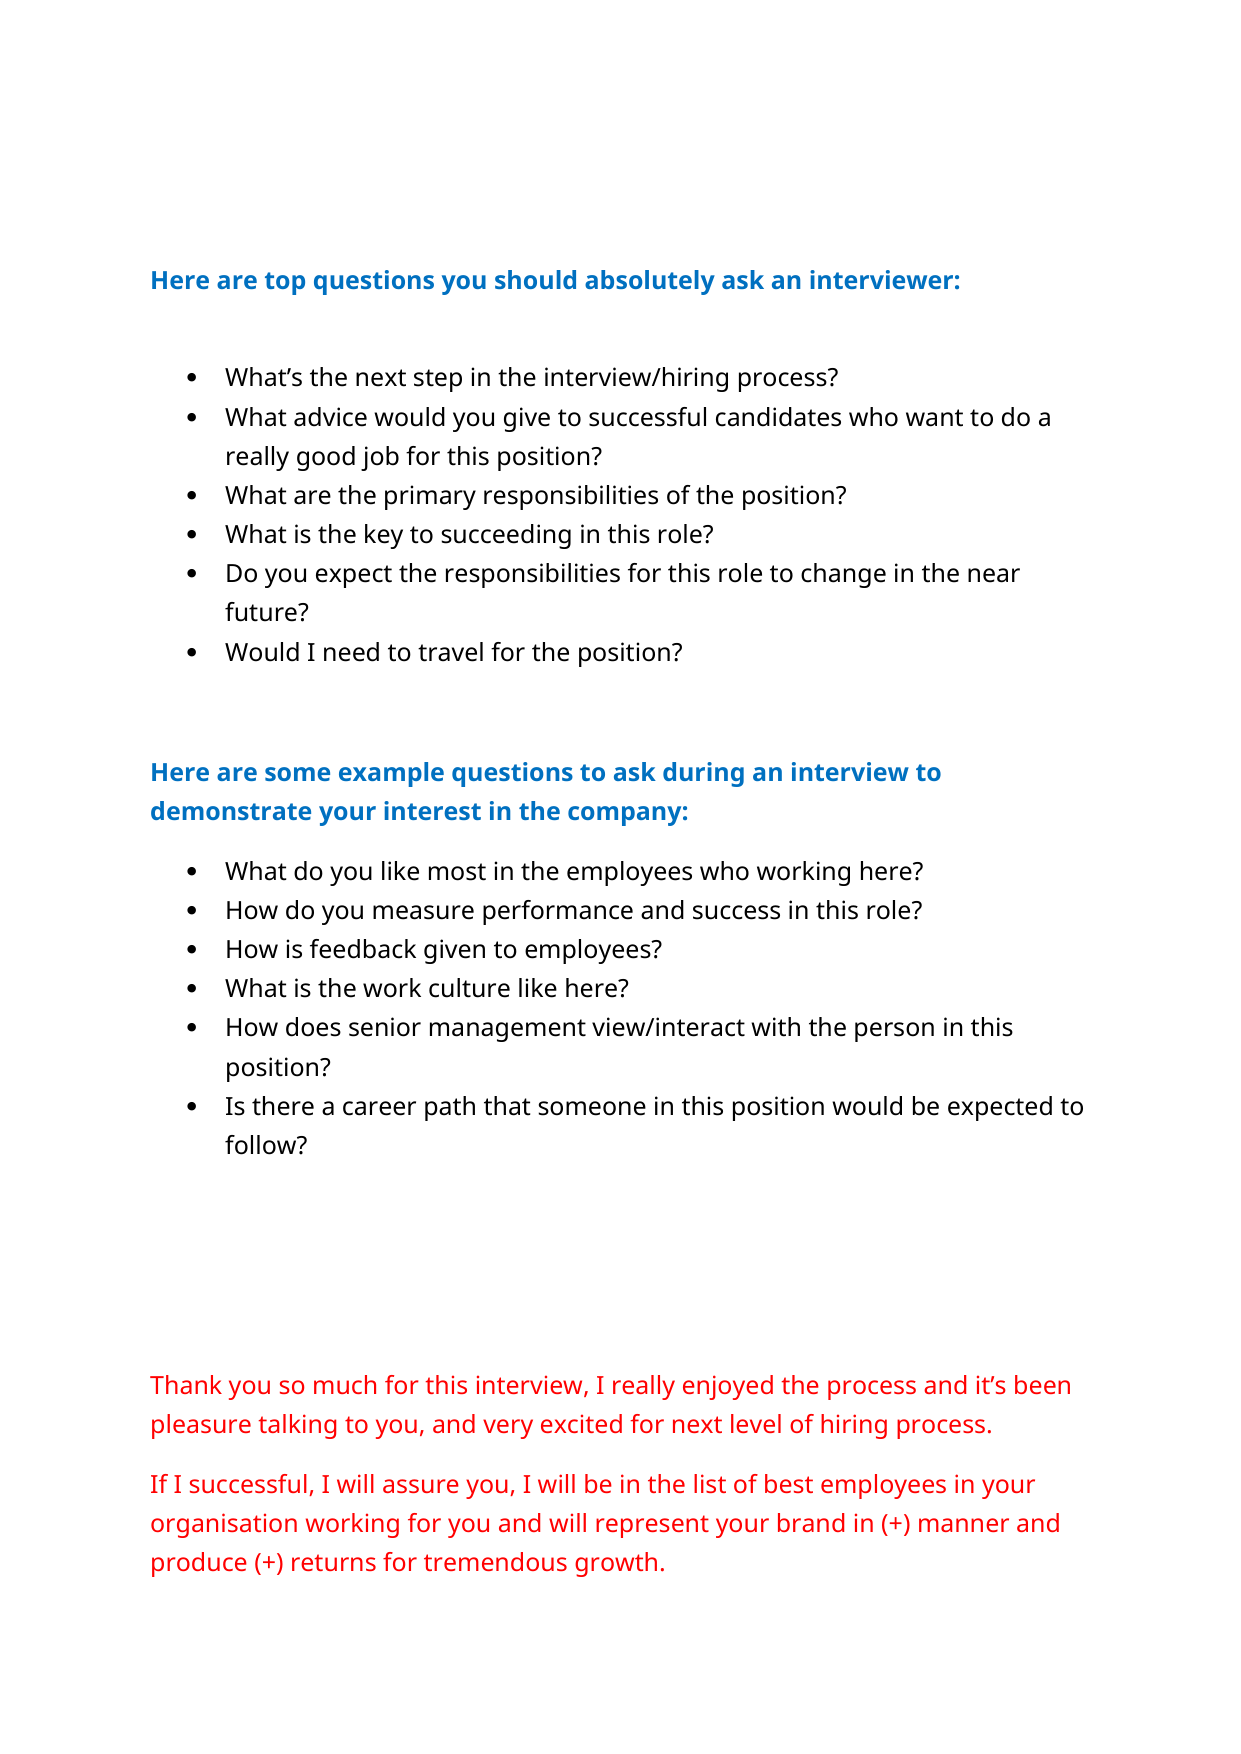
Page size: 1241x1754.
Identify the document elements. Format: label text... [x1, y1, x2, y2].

list Would I need to travel for the position? [187, 634, 1090, 668]
text Here are top questions you should absolutely ask an interviewer: [150, 262, 1090, 297]
list What are the primary responsibilities of the position? [187, 477, 1090, 512]
list What is the key to succeeding in this role? [187, 517, 1090, 551]
list Is there a career path that someone in this position would be expected to follow? [187, 1088, 1090, 1162]
list What do you like most in the employees who working here? [187, 853, 1090, 887]
list What is the work culture like here? [187, 971, 1090, 1005]
text If I successful, I will assure you, I will be in the list of best employees in your organisation working for you and will represent your brand in (+) manner and produce (+) returns for tremendous growth. [150, 1467, 1090, 1579]
list What’s the next step in the interview/hiring process? [187, 360, 1090, 394]
list What advice would you give to successful candidates who want to do a really good job for this position? [187, 399, 1090, 472]
text Thank you so much for this interview, I really enjoyed the process and it’s been pleasure talking to you, and very excited for next level of hiring process. [150, 1367, 1090, 1441]
list Do you expect the responsibilities for this role to change in the near future? [187, 556, 1090, 629]
list How is feedback given to employees? [187, 932, 1090, 966]
list How do you measure performance and success in this role? [187, 892, 1090, 927]
list How does senior management view/interact with the person in this position? [187, 1010, 1090, 1083]
text Here are some example questions to ask during an interview to demonstrate your interest in the company: [150, 754, 1090, 827]
